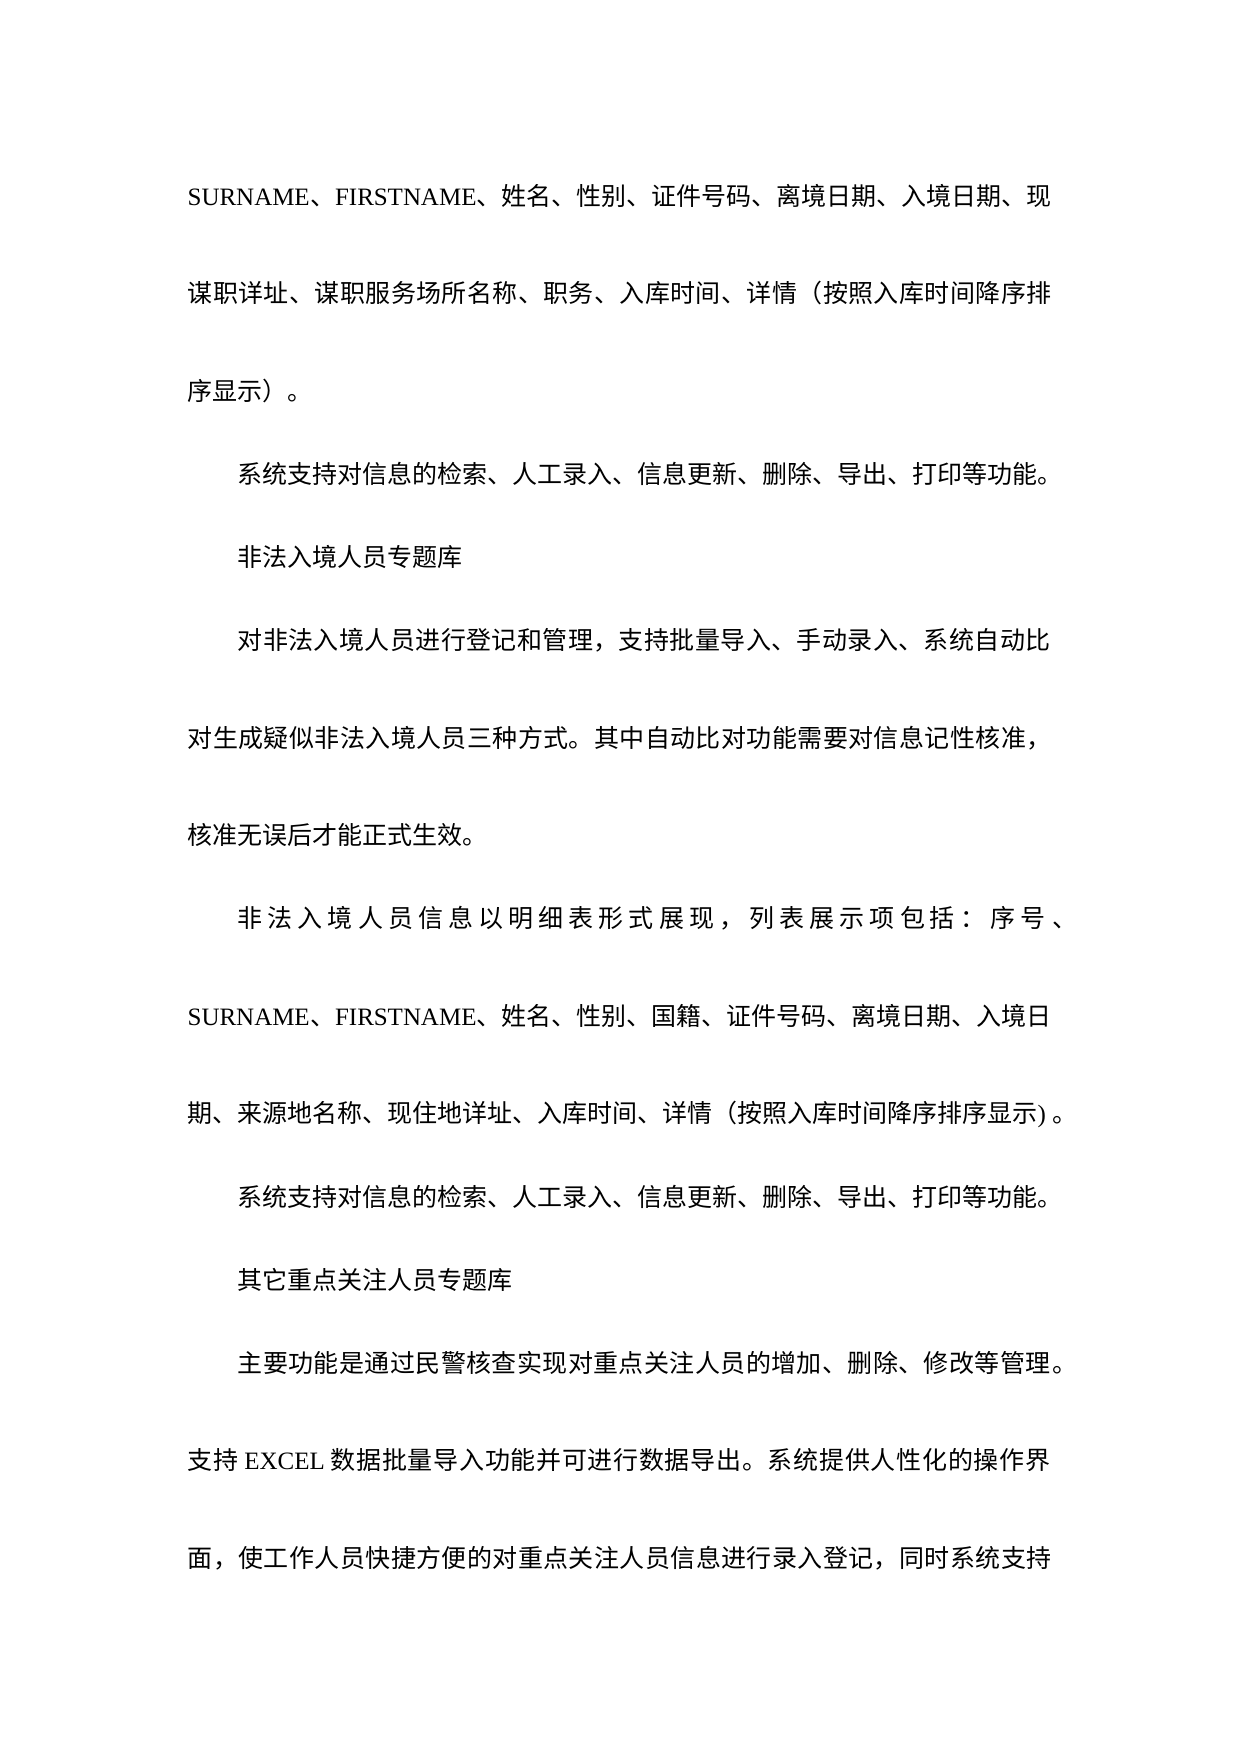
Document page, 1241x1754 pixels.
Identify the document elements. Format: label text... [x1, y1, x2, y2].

text 对非法入境人员进行登记和管理，支持批量导入、手动录入、系统自动比对生成疑似非法入境人员三种方式。其中自动比对功能需要对信息记性核准，核准无误后才能正式生效。 [187, 606, 1053, 866]
text 非法入境人员专题库 [187, 523, 1053, 588]
text 系统支持对信息的检索、人工录入、信息更新、删除、导出、打印等功能。 [187, 1163, 1053, 1228]
text 系统支持对信息的检索、人工录入、信息更新、删除、导出、打印等功能。 [187, 440, 1053, 505]
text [187, 162, 1053, 422]
text 非法入境人员信息以明细表形式展现，列表展示项包括：序号、SURNAME、FIRSTNAME、姓名、性别、国籍、证件号码、离境日期、入境日期、来源地名称、现住地详址、入库时间、详情（按照入库时间降序排序显示) 。 [187, 884, 1053, 1144]
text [187, 1329, 1053, 1589]
text 其它重点关注人员专题库 [187, 1246, 1053, 1311]
